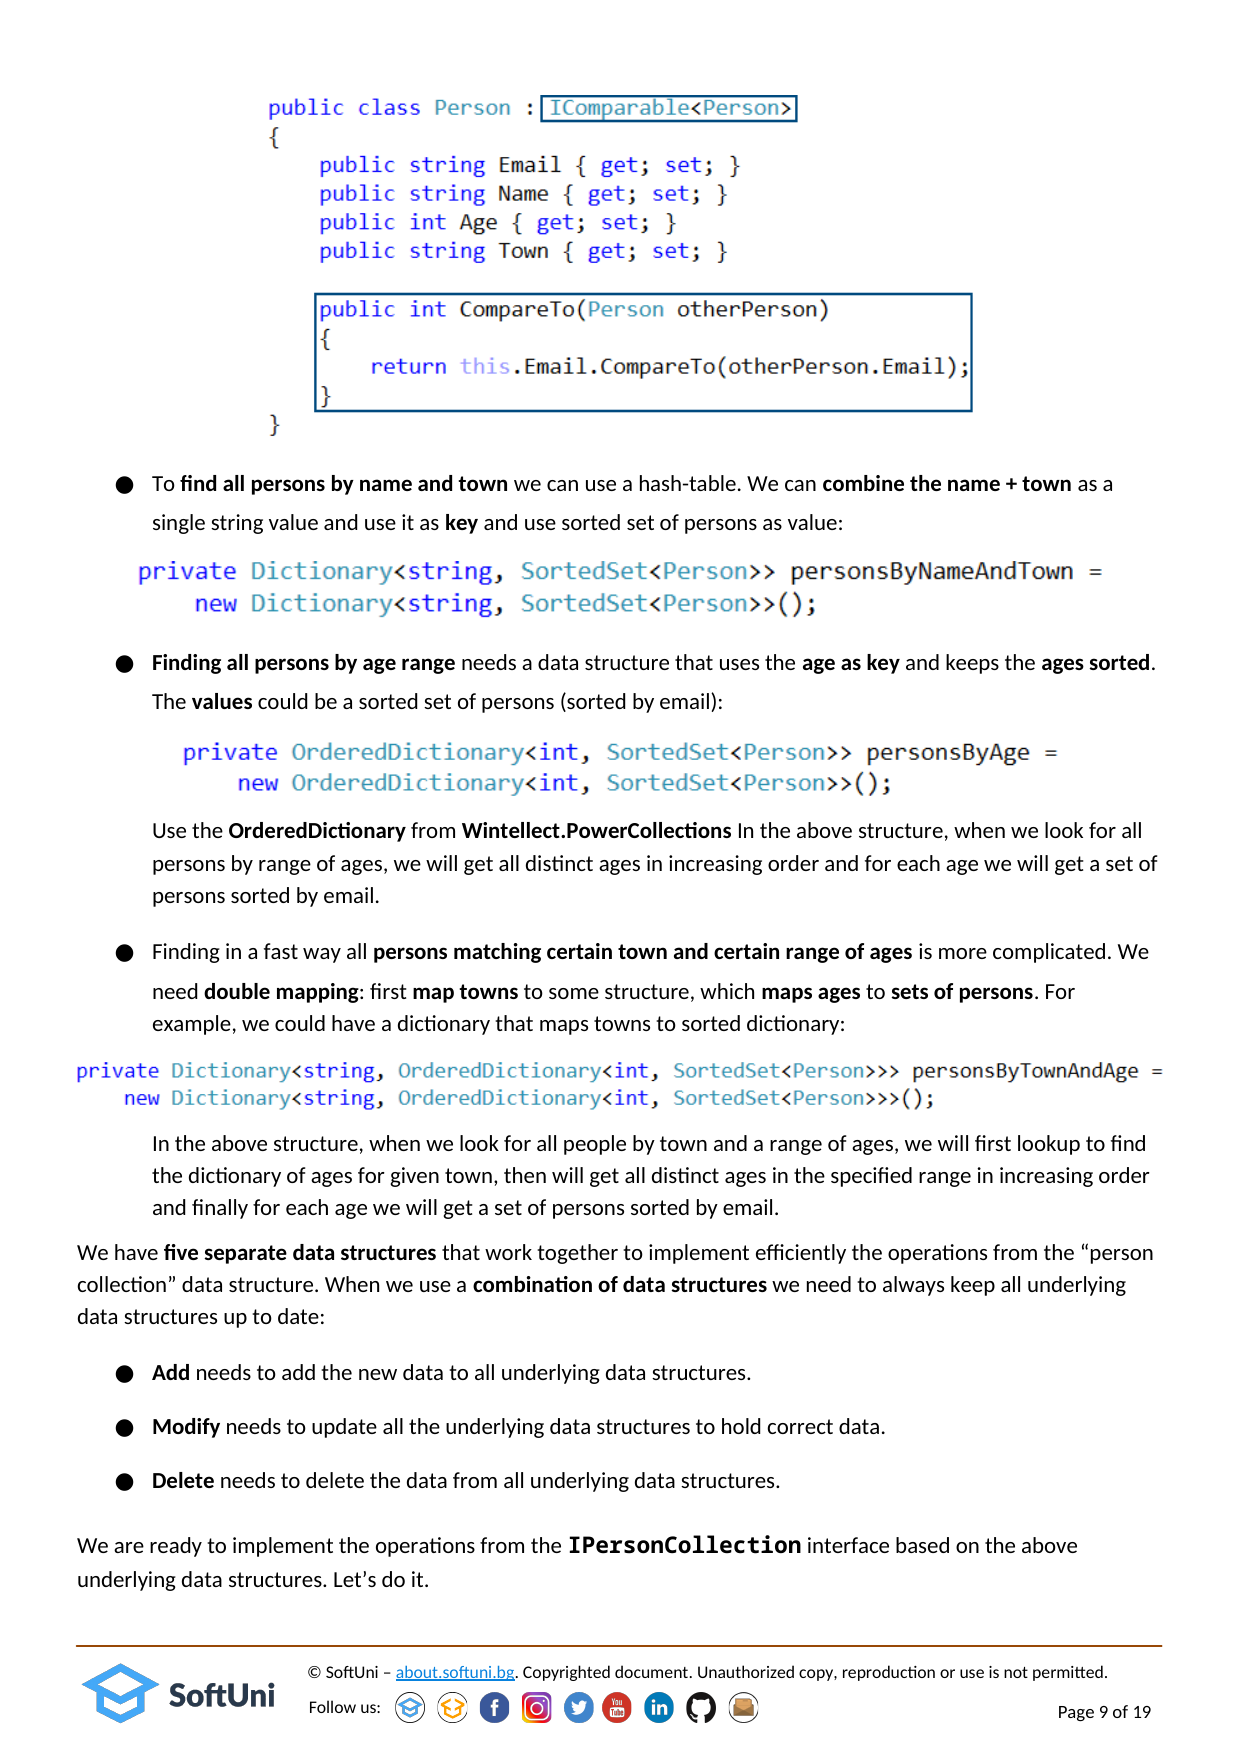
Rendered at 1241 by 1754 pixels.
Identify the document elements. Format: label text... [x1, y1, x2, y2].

picture [644, 1692, 653, 1701]
picture [728, 1692, 759, 1723]
list Finding all persons by age range needs a data structure that uses the age as key and keeps the ages sorted. The values could be a sorted set of persons (sorted by email): [114, 636, 1163, 715]
list To find all persons by name and town we can use a hash-table. We can combine the name + town as a single string value and use it as key and use sorted set of persons as value: [114, 457, 1163, 536]
text We have five separate data structures that work together to implement efficiently the operations from the “person collection” data structure. When we use a combination of data structures we need to always keep all underlying data structures up to date: [77, 1238, 1163, 1330]
picture [180, 740, 1060, 800]
picture [437, 1692, 468, 1723]
list Delete needs to delete the data from all underlying data structures. [114, 1455, 1163, 1502]
list Add needs to add the new data to all underlying data structures. [114, 1347, 1163, 1394]
picture [564, 1692, 594, 1723]
list Finding in a fast way all persons matching certain town and certain range of ages is more complicated. We need double mapping: first map towns to some structure, which maps ages to sets of persons. For example, we could have a dictionary that maps towns to sorted dictionary: [114, 926, 1163, 1037]
text In the above structure, when we look for all people by town and a range of ages, we will first lookup to find the dictionary of ages for given town, then will get all distinct ages in the specified range in increasing order and finally for each age we will get a set of persons sorted by email. [152, 1129, 1163, 1221]
picture [75, 1658, 281, 1729]
picture [522, 1692, 552, 1723]
picture [602, 1692, 632, 1723]
picture [686, 1692, 716, 1723]
text We are ready to implement the operations from the IPersonCollection interface based on the above underlying data structures. Let’s do it. [77, 1529, 1163, 1593]
text Use the OrderedDictionary from Wintellect.PowerCollections In the above structure, when we look for all persons by range of ages, we will get all distinct ages in increasing order and for each age we will get a set of persons sorted by email. [152, 817, 1163, 909]
list Modify needs to update all the underlying data structures to hold correct data. [114, 1401, 1163, 1448]
picture [395, 1692, 425, 1723]
picture [644, 1714, 653, 1723]
picture [479, 1692, 510, 1723]
picture [658, 1705, 667, 1714]
picture [665, 1714, 674, 1723]
picture [135, 561, 1106, 620]
picture [267, 95, 973, 441]
picture [665, 1692, 674, 1701]
picture [76, 1062, 1164, 1112]
